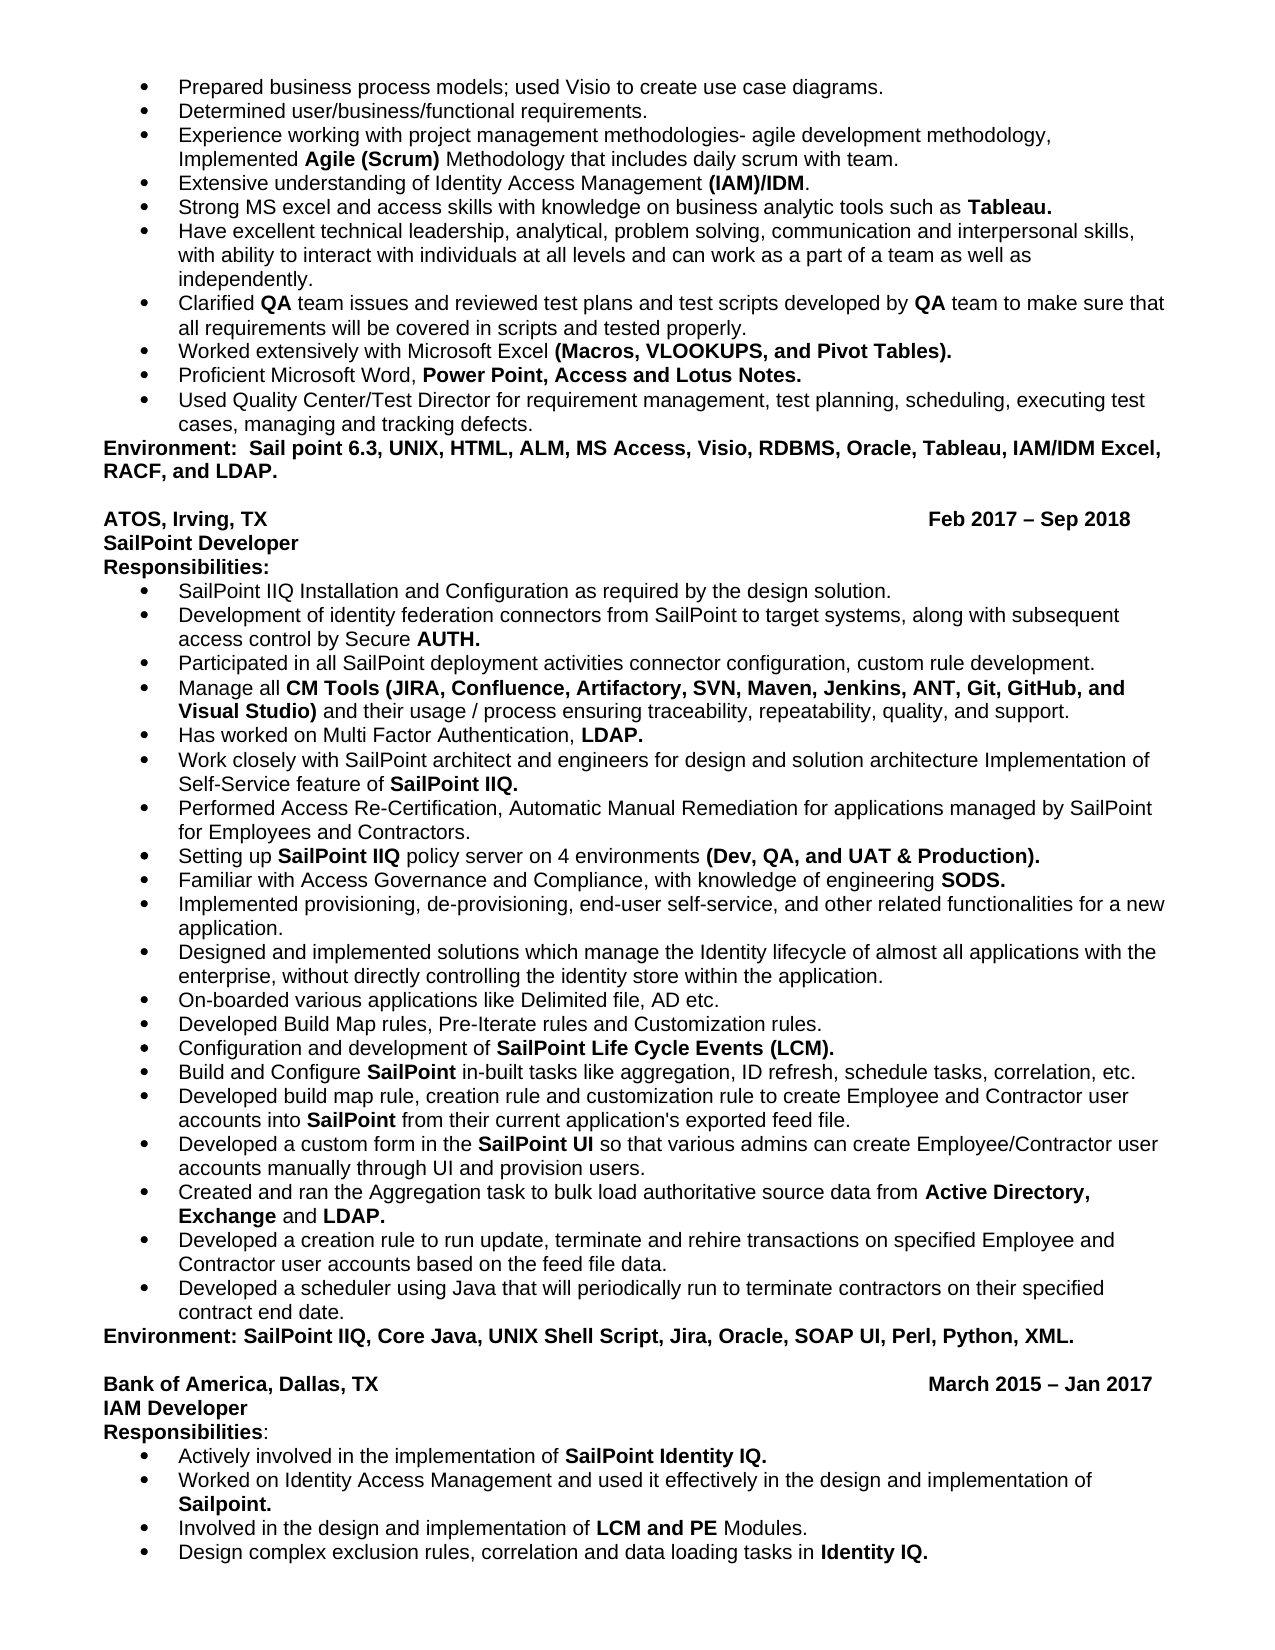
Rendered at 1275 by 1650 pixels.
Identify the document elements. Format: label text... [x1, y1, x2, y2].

list Developed a scheduler using Java that will periodically run to terminate contractors on their specified contract end date. [141, 1276, 1172, 1324]
list Design complex exclusion rules, correlation and data loading tasks in Identity IQ. [141, 1540, 1172, 1564]
list Actively involved in the implementation of SailPoint Identity IQ. [141, 1444, 1172, 1468]
text Responsibilities: [103, 555, 1172, 579]
list Work closely with SailPoint architect and engineers for design and solution architecture Implementation of Self-Service feature of SailPoint IIQ. [141, 747, 1172, 795]
list Development of identity federation connectors from SailPoint to target systems, along with subsequent access control by Secure AUTH. [141, 603, 1172, 651]
list Build and Configure SailPoint in-built tasks like aggregation, ID refresh, schedule tasks, correlation, etc. [141, 1060, 1172, 1084]
list Developed build map rule, creation rule and customization rule to create Employee and Contractor user accounts into SailPoint from their current application's exported feed file. [141, 1084, 1172, 1132]
text Environment: SailPoint IIQ, Core Java, UNIX Shell Script, Jira, Oracle, SOAP UI, Perl, Python, XML. [103, 1324, 1172, 1348]
list Prepared business process models; used Visio to create use case diagrams. [141, 75, 1172, 99]
list Developed Build Map rules, Pre-Iterate rules and Customization rules. [141, 1012, 1172, 1036]
text SailPoint Developer [103, 531, 1172, 555]
list Worked on Identity Access Management and used it effectively in the design and implementation of Sailpoint. [141, 1468, 1172, 1516]
text IAM Developer Responsibilities: [103, 1396, 1172, 1444]
list Configuration and development of SailPoint Life Cycle Events (LCM). [141, 1036, 1172, 1060]
list Created and ran the Aggregation task to bulk load authoritative source data from Active Directory, Exchange and LDAP. [141, 1180, 1172, 1228]
list SailPoint IIQ Installation and Configuration as required by the design solution. [141, 579, 1172, 603]
list Worked extensively with Microsoft Excel (Macros, VLOOKUPS, and Pivot Tables). [141, 339, 1172, 363]
list Has worked on Multi Factor Authentication, LDAP. [141, 723, 1172, 747]
list Strong MS excel and access skills with knowledge on business analytic tools such as Tableau. [141, 195, 1172, 219]
list Experience working with project management methodologies- agile development methodology, Implemented Agile (Scrum) Methodology that includes daily scrum with team. [141, 123, 1172, 171]
text Bank of America, Dallas, TX March 2015 – Jan 2017 [103, 1372, 1172, 1396]
list Clarified QA team issues and reviewed test plans and test scripts developed by QA team to make sure that all requirements will be covered in scripts and tested properly. [141, 291, 1172, 339]
list Involved in the design and implementation of LCM and PE Modules. [141, 1516, 1172, 1540]
list Manage all CM Tools (JIRA, Confluence, Artifactory, SVN, Maven, Jenkins, ANT, Git, GitHub, and Visual Studio) and their usage / process ensuring traceability, repeatability, quality, and support. [141, 675, 1172, 723]
text Environment: Sail point 6.3, UNIX, HTML, ALM, MS Access, Visio, RDBMS, Oracle, Tableau, IAM/IDM Excel, RACF, and LDAP. [103, 435, 1172, 483]
list Used Quality Center/Test Director for requirement management, test planning, scheduling, executing test cases, managing and tracking defects. [141, 387, 1172, 435]
text ATOS, Irving, TX Feb 2017 – Sep 2018 [103, 507, 1172, 531]
list Have excellent technical leadership, analytical, problem solving, communication and interpersonal skills, with ability to interact with individuals at all levels and can work as a part of a team as well as independently. [141, 219, 1172, 291]
list Designed and implemented solutions which manage the Identity lifecycle of almost all applications with the enterprise, without directly controlling the identity store within the application. [141, 939, 1172, 988]
list Implemented provisioning, de-provisioning, end-user self-service, and other related functionalities for a new application. [141, 892, 1172, 939]
list Extensive understanding of Identity Access Management (IAM)/IDM. [141, 171, 1172, 195]
list Determined user/business/functional requirements. [141, 99, 1172, 123]
list Proficient Microsoft Word, Power Point, Access and Lotus Notes. [141, 363, 1172, 387]
list Performed Access Re-Certification, Automatic Manual Remediation for applications managed by SailPoint for Employees and Contractors. [141, 795, 1172, 843]
list Developed a creation rule to run update, terminate and rehire transactions on specified Employee and Contractor user accounts based on the feed file data. [141, 1228, 1172, 1276]
list Developed a custom form in the SailPoint UI so that various admins can create Employee/Contractor user accounts manually through UI and provision users. [141, 1132, 1172, 1180]
list Setting up SailPoint IIQ policy server on 4 environments (Dev, QA, and UAT & Production). [141, 843, 1172, 867]
list Familiar with Access Governance and Compliance, with knowledge of engineering SODS. [141, 867, 1172, 892]
list On-boarded various applications like Delimited file, AD etc. [141, 988, 1172, 1012]
list Participated in all SailPoint deployment activities connector configuration, custom rule development. [141, 651, 1172, 675]
